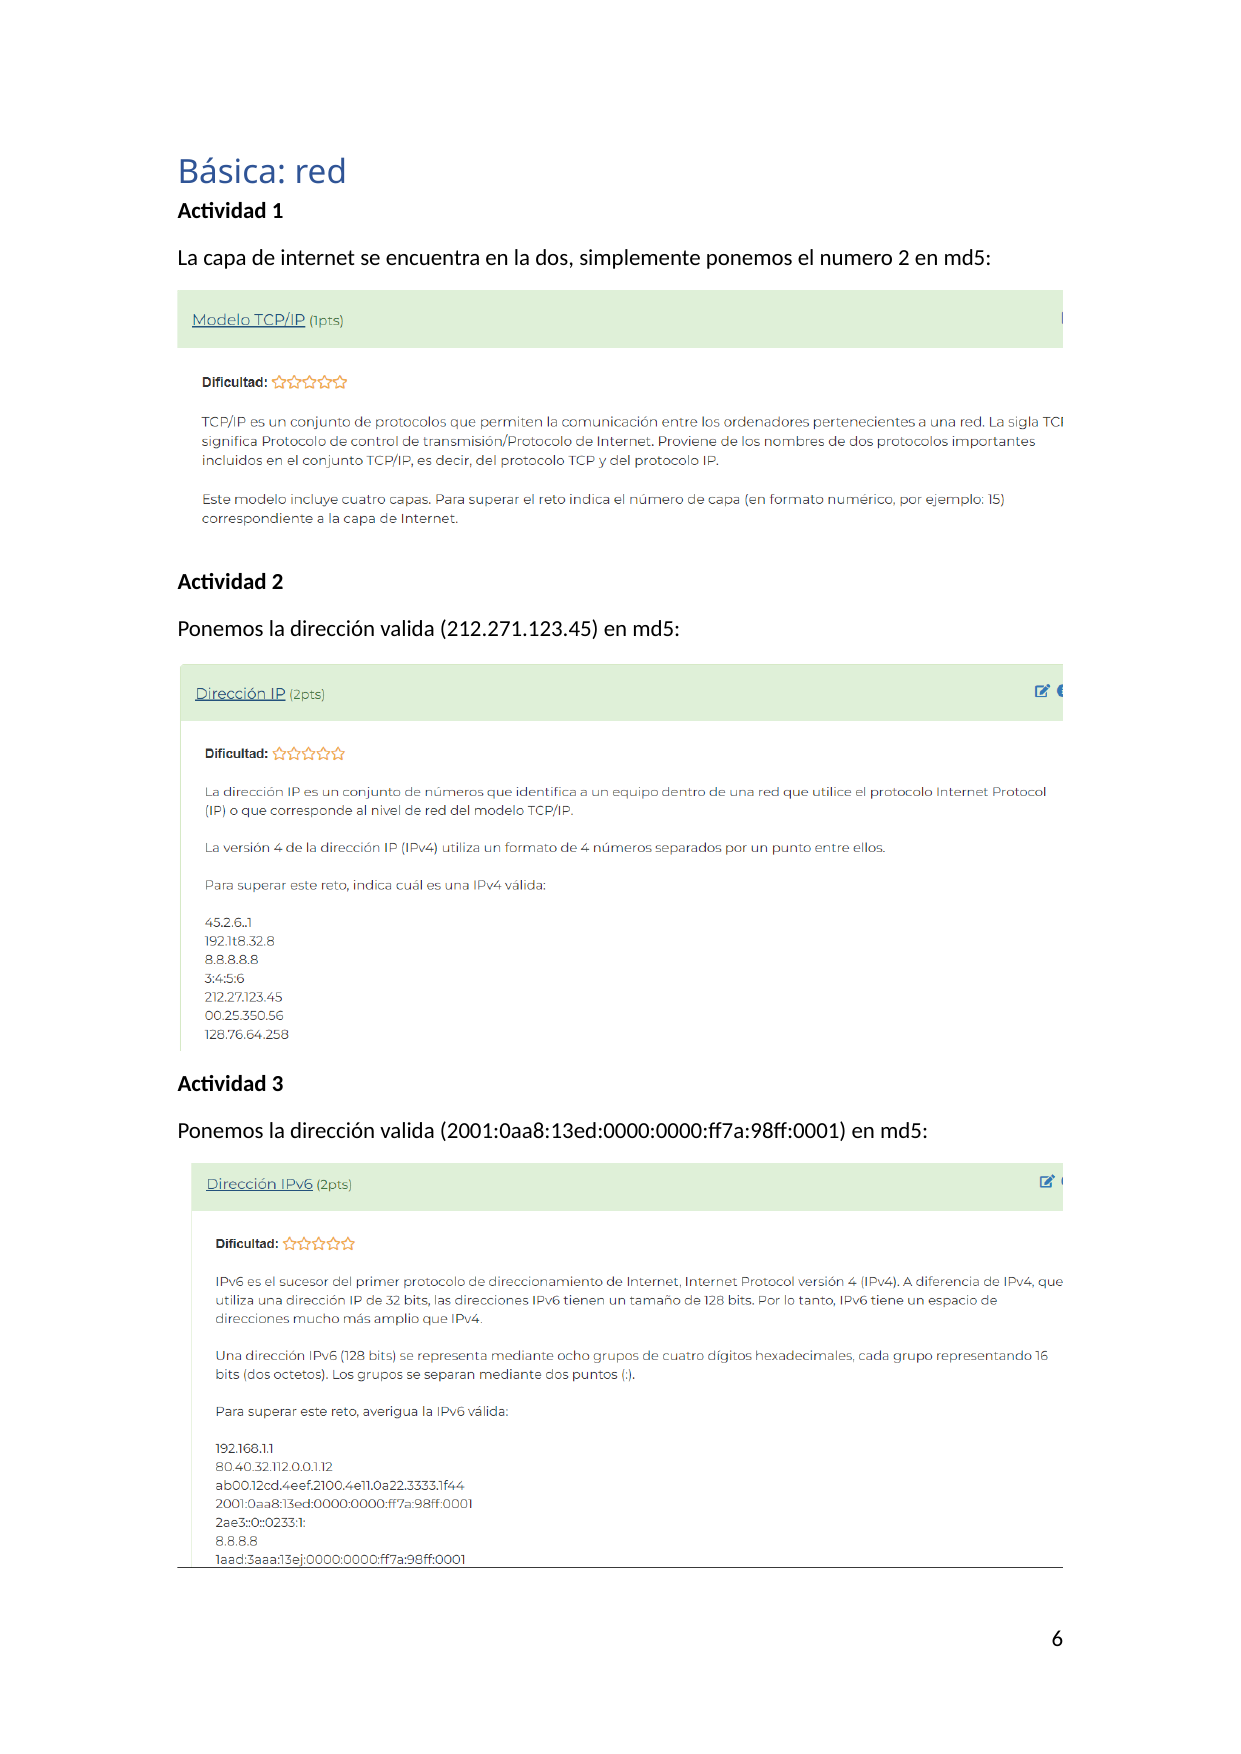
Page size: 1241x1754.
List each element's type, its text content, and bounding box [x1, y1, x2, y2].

text Ponemos la dirección valida (2001:0aa8:13ed:0000:0000:ff7a:98ff:0001) en md5: [177, 1116, 1063, 1144]
text Actividad 1 [177, 197, 1063, 224]
picture [177, 661, 1063, 1051]
text Actividad 3 [177, 1069, 1063, 1097]
subtitle Básica: red [177, 148, 1063, 193]
text Ponemos la dirección valida (212.271.123.45) en md5: [177, 614, 1063, 642]
text La capa de internet se encuentra en la dos, simplemente ponemos el numero 2 en md5: [177, 243, 1063, 271]
picture [177, 1163, 1063, 1568]
text Actividad 2 [177, 567, 1063, 595]
picture [177, 290, 1063, 549]
